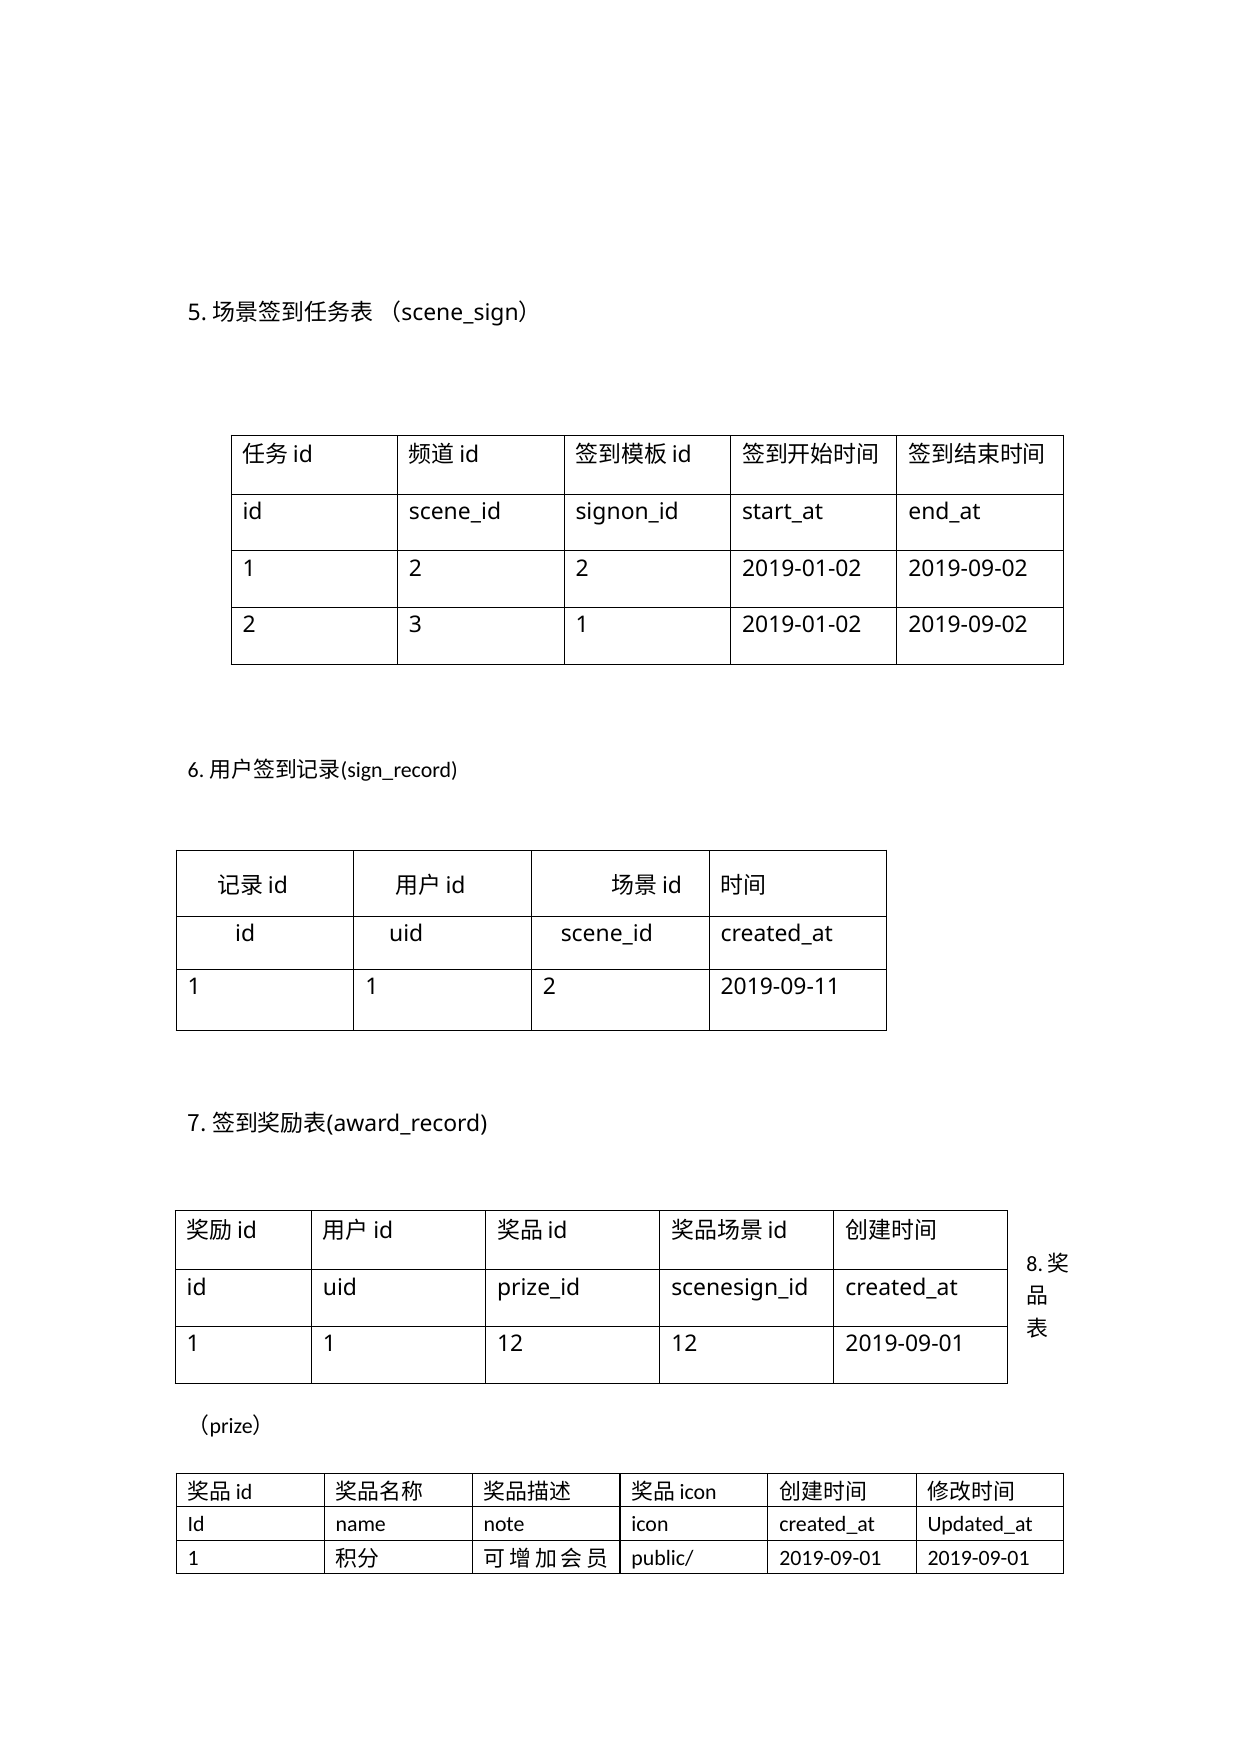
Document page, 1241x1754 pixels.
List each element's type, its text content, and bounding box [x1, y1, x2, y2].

table_cell id [177, 917, 353, 968]
table_header 修改时间 [917, 1474, 1063, 1506]
table_cell 可增加会员等级 [473, 1541, 619, 1573]
table_cell 2019-09-01 12:00:00 [917, 1541, 1063, 1573]
table_cell 2 [565, 551, 730, 607]
table_cell name [325, 1507, 472, 1540]
table_header 奖品场景id [660, 1211, 833, 1269]
table_cell 1 [177, 970, 353, 1030]
table_cell 1 [232, 551, 397, 607]
table_header 奖品id [486, 1211, 659, 1269]
list 签到奖励表(award_record) [187, 1089, 1053, 1154]
table_cell 积分 [325, 1541, 472, 1573]
table_header 记录id [177, 851, 353, 916]
table_cell end_at [897, 495, 1063, 550]
table_header 签到结束时间 [897, 436, 1063, 493]
table_cell 1 [565, 608, 730, 664]
table_header 奖品名称 [325, 1474, 472, 1506]
table_cell note [473, 1507, 619, 1540]
table_cell 2019-09-01 [834, 1327, 1007, 1383]
table_header 任务id [232, 436, 397, 493]
table_cell 2019-01-02 [731, 608, 896, 664]
table_header 频道id [398, 436, 564, 493]
table_cell 1 [312, 1327, 485, 1383]
table_cell created_at [710, 917, 886, 968]
list 奖品表 （prize） [187, 1245, 1053, 1440]
table_cell 1 [176, 1327, 311, 1383]
list 6. 用户签到记录(sign_record) [187, 752, 1053, 784]
table_header 创建时间 [834, 1211, 1007, 1269]
table_cell 1 [354, 970, 531, 1030]
table_cell uid [312, 1270, 485, 1326]
table_header 奖品icon [621, 1474, 767, 1506]
table_cell 3 [398, 608, 564, 664]
table_cell created_at [834, 1270, 1007, 1326]
table_cell scene_id [398, 495, 564, 550]
table_cell 2 [398, 551, 564, 607]
table_cell scenesign_id [660, 1270, 833, 1326]
table_header 用户id [354, 851, 531, 916]
table_header 奖励id [176, 1211, 311, 1269]
list 5. 场景签到任务表 （scene_sign） [187, 278, 1053, 343]
table_cell 12 [486, 1327, 659, 1383]
table_cell 2019-09-01 12:00:00 [768, 1541, 916, 1573]
table_cell 2019-09-11 [710, 970, 886, 1030]
table_cell signon_id [565, 495, 730, 550]
table_cell 2019-09-02 [897, 608, 1063, 664]
table_cell id [176, 1270, 311, 1326]
table_cell 2019-09-02 [897, 551, 1063, 607]
table_cell id [232, 495, 397, 550]
table_header 签到开始时间 [731, 436, 896, 493]
table_cell icon [621, 1507, 767, 1540]
table_cell Updated_at [917, 1507, 1063, 1540]
table_header 用户id [312, 1211, 485, 1269]
table_header 创建时间 [768, 1474, 916, 1506]
table_cell 1 [177, 1541, 324, 1573]
table_cell 2 [232, 608, 397, 664]
table_header 时间 [710, 851, 886, 916]
table_cell uid [354, 917, 531, 968]
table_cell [621, 1541, 767, 1573]
table_cell scene_id [532, 917, 709, 968]
table_cell created_at [768, 1507, 916, 1540]
table_cell 2019-01-02 [731, 551, 896, 607]
table_cell start_at [731, 495, 896, 550]
table_header 签到模板id [565, 436, 730, 493]
table_cell 12 [660, 1327, 833, 1383]
table_cell 2 [532, 970, 709, 1030]
table_header 奖品id [177, 1474, 324, 1506]
table_header 奖品描述 [473, 1474, 619, 1506]
table_header 场景id [532, 851, 709, 916]
table_cell Id [177, 1507, 324, 1540]
table_cell prize_id [486, 1270, 659, 1326]
